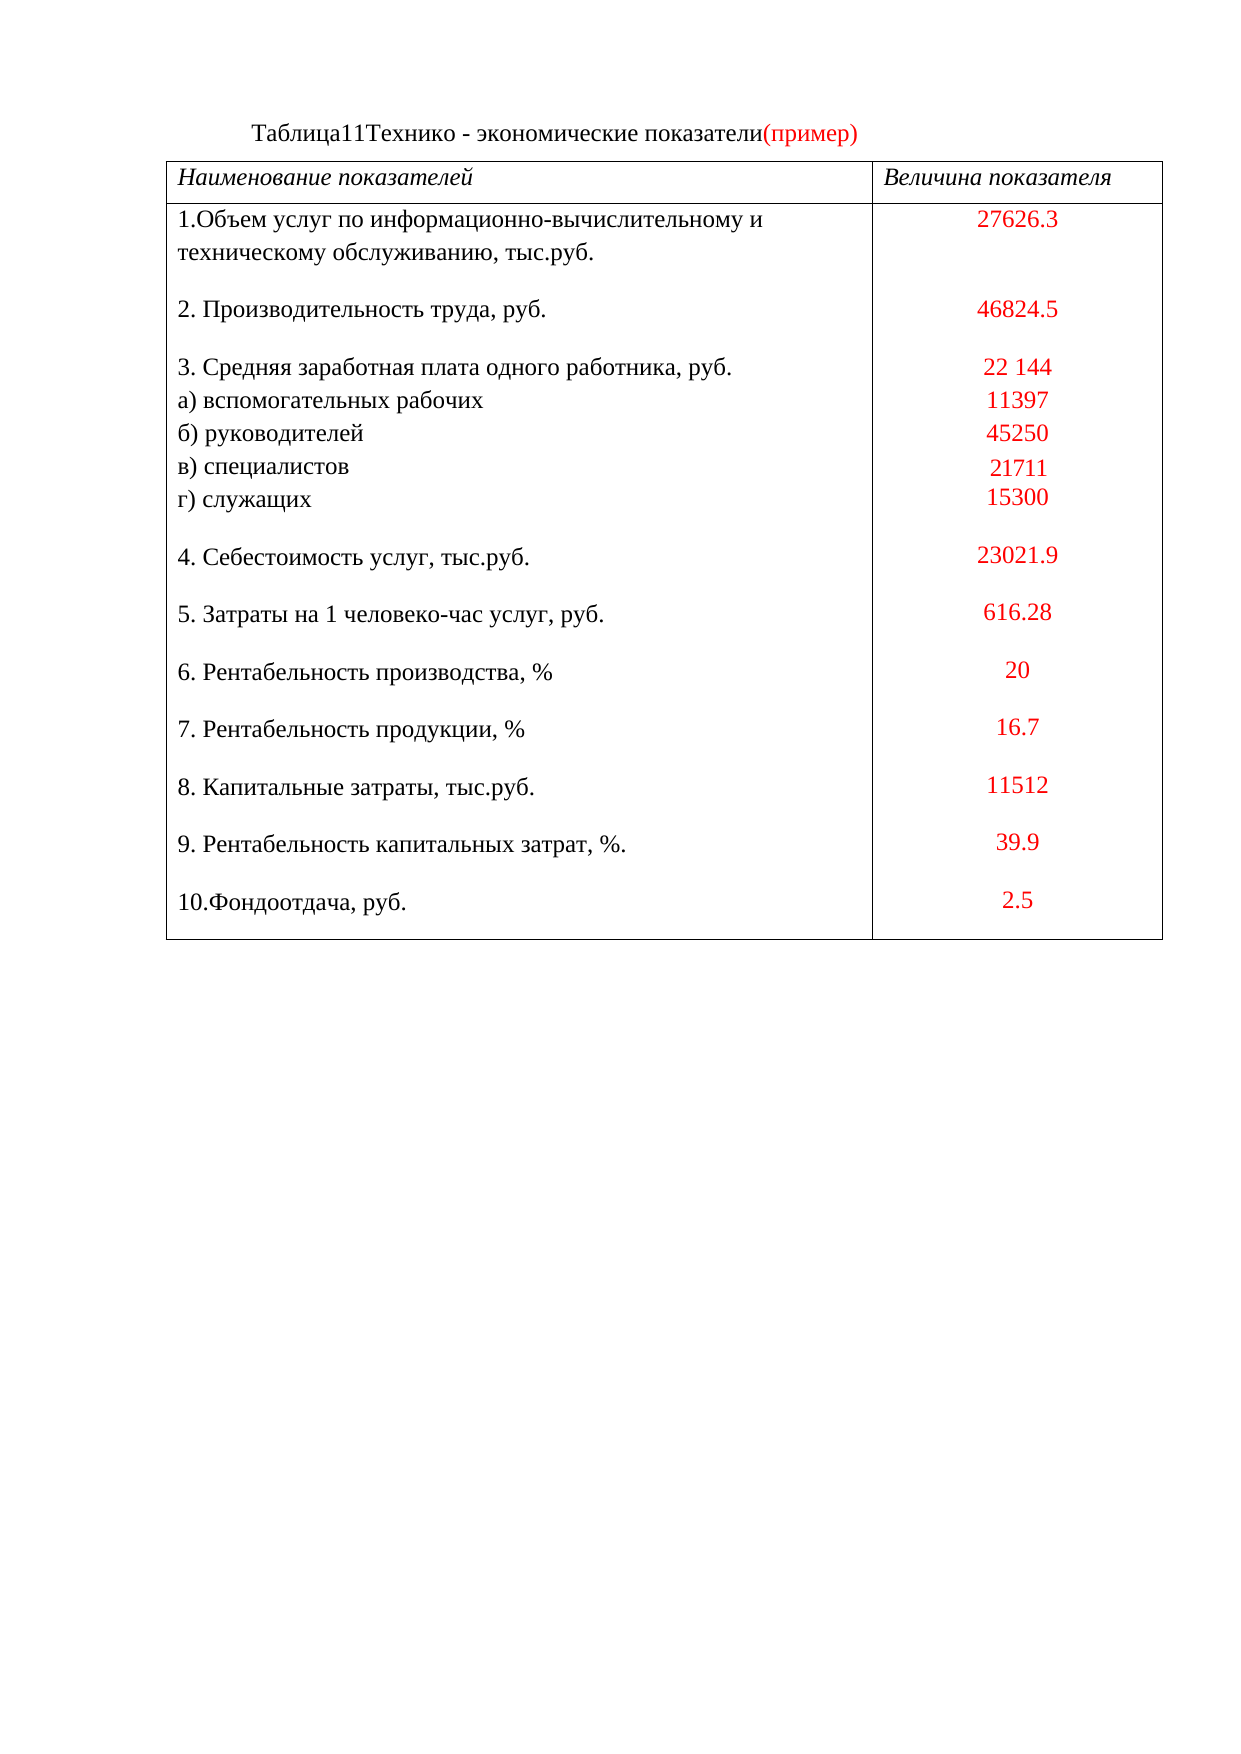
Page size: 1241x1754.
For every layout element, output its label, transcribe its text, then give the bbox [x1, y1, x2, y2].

table_header Наименование показателей [167, 162, 872, 203]
table_cell 1.Объем услуг по информационно-вычислительному и техническому обслуживанию, тыс.руб. 2. Производительность труда, руб. 3. Средняя заработная плата одного работника, руб. а) вспомогательных рабочих б) руководителей в) специалистов г) служащих 4. Себестоимость услуг, тыс.руб. 5. Затраты на 1 человеко-час услуг, руб. 6. Рентабельность производства, % 7. Рентабельность продукции, % 8. Капитальные затраты, тыс.руб. 9. Рентабельность капитальных затрат, %. 10.Фондоотдача, руб. [167, 204, 872, 939]
table_header Величина показателя [873, 162, 1162, 203]
table_cell 27626.3 46824.5 22 144 11397 45250 21711 15300 23021.9 616.28 20 16.7 11512 39.9 2.5 [873, 204, 1162, 939]
list Таблица11Технико - экономические показатели(пример) [162, 118, 1152, 147]
